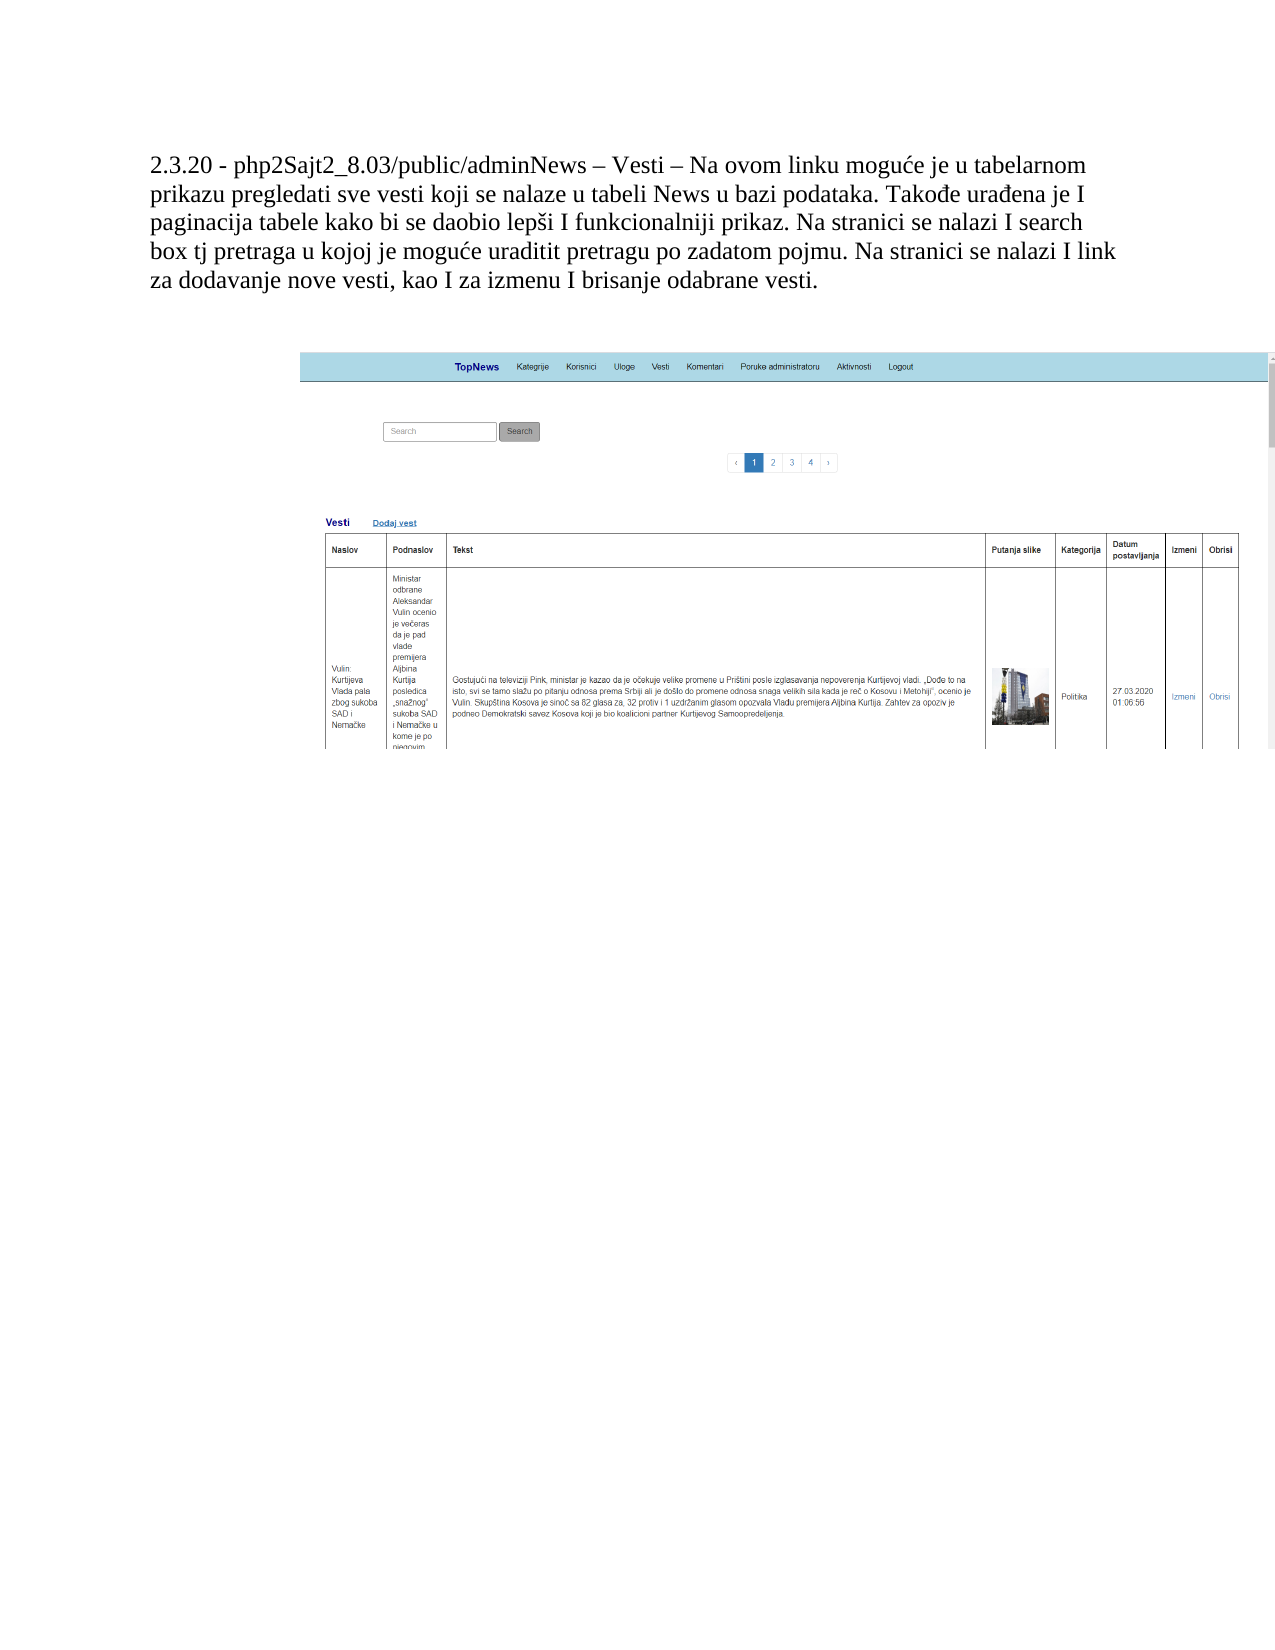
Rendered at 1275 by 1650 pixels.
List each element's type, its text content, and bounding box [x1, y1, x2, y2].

text 2.3.20 - php2Sajt2_8.03/public/adminNews – Vesti – Na ovom linku moguće je u tabelarnom prikazu pregledati sve vesti koji se nalaze u tabeli News u bazi podataka. Takođe urađena je I paginacija tabele kako bi se daobio lepši I funkcionalniji prikaz. Na stranici se nalazi I search box tj pretraga u kojoj je moguće uraditit pretragu po zadatom pojmu. Na stranici se nalazi I link za dodavanje nove vesti, kao I za izmenu I brisanje odabrane vesti. [150, 150, 1125, 294]
picture [300, 351, 1275, 749]
